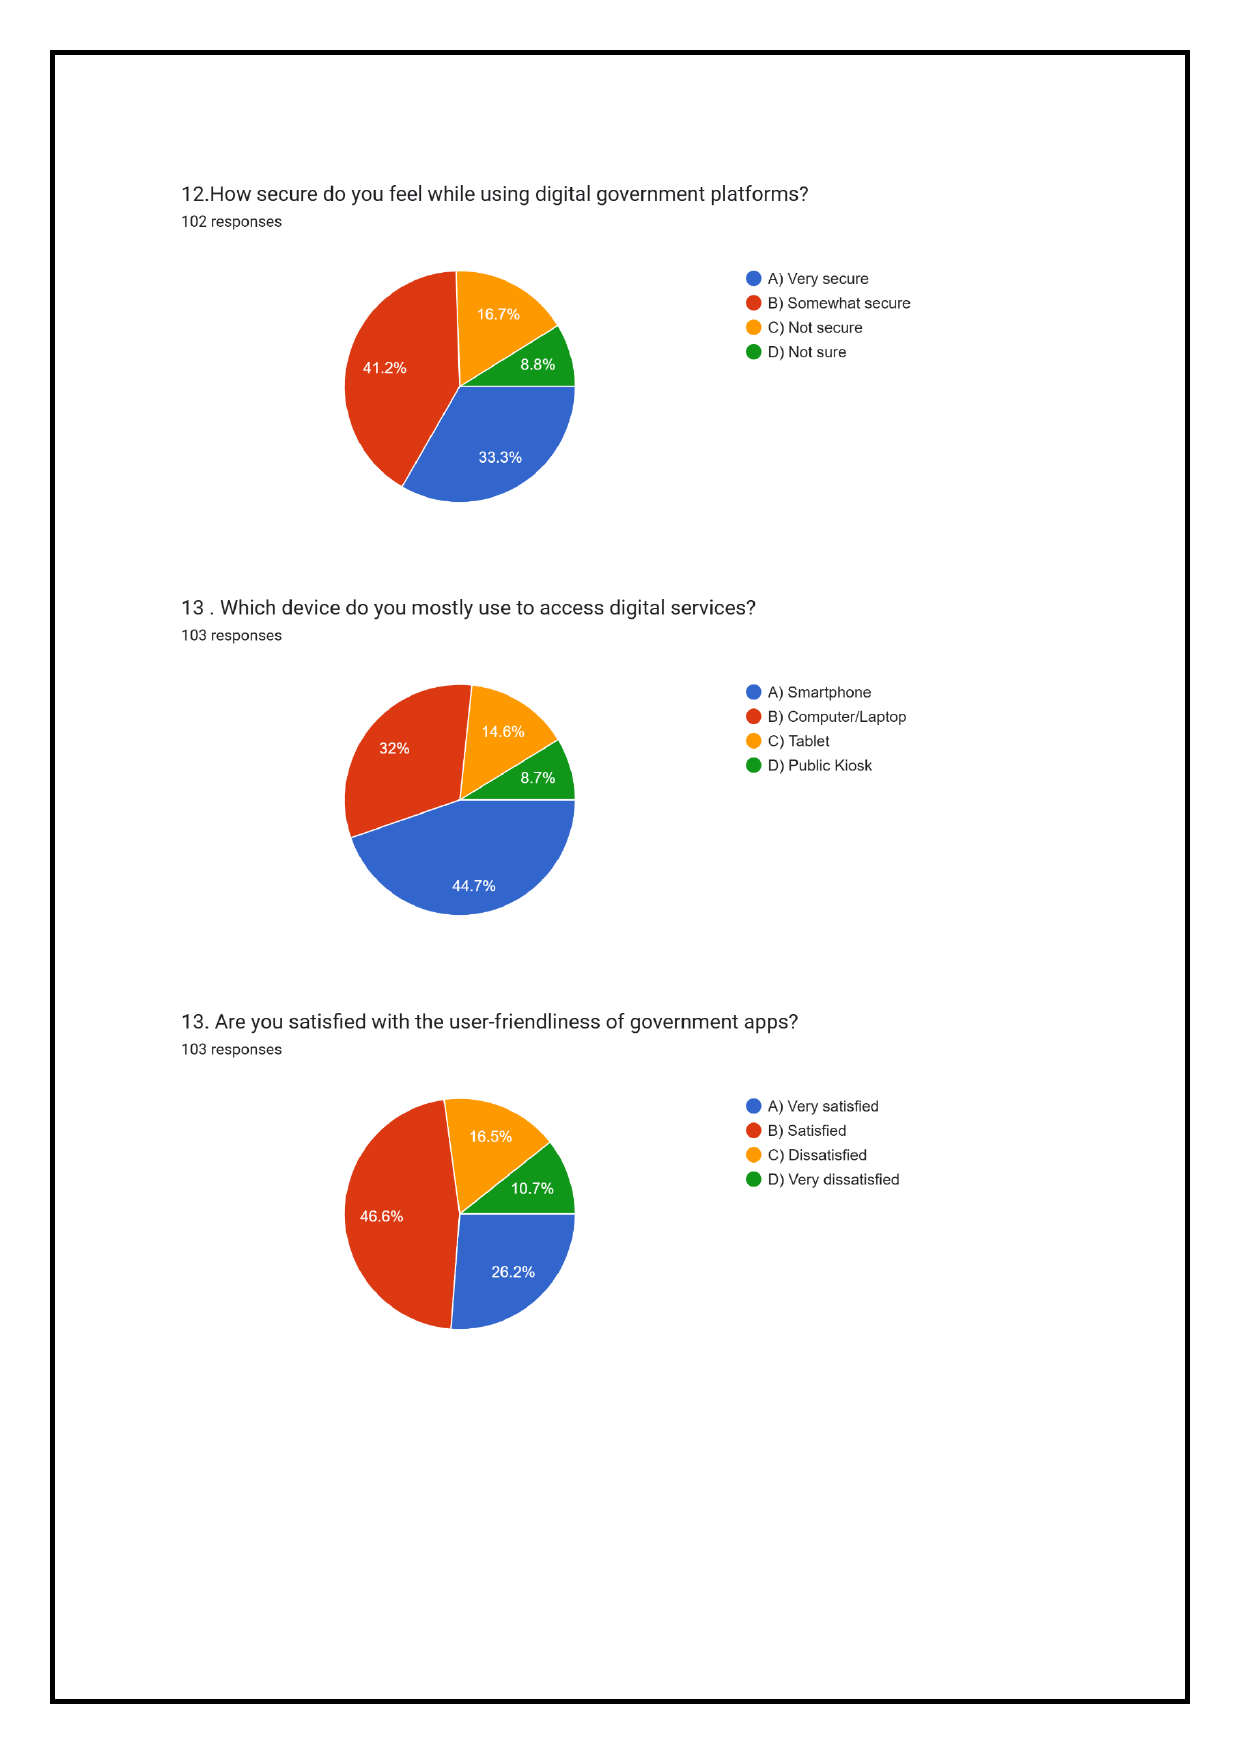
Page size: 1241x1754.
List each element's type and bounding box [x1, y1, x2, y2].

picture [150, 977, 1091, 1373]
picture [150, 150, 1091, 546]
picture [150, 563, 1091, 959]
